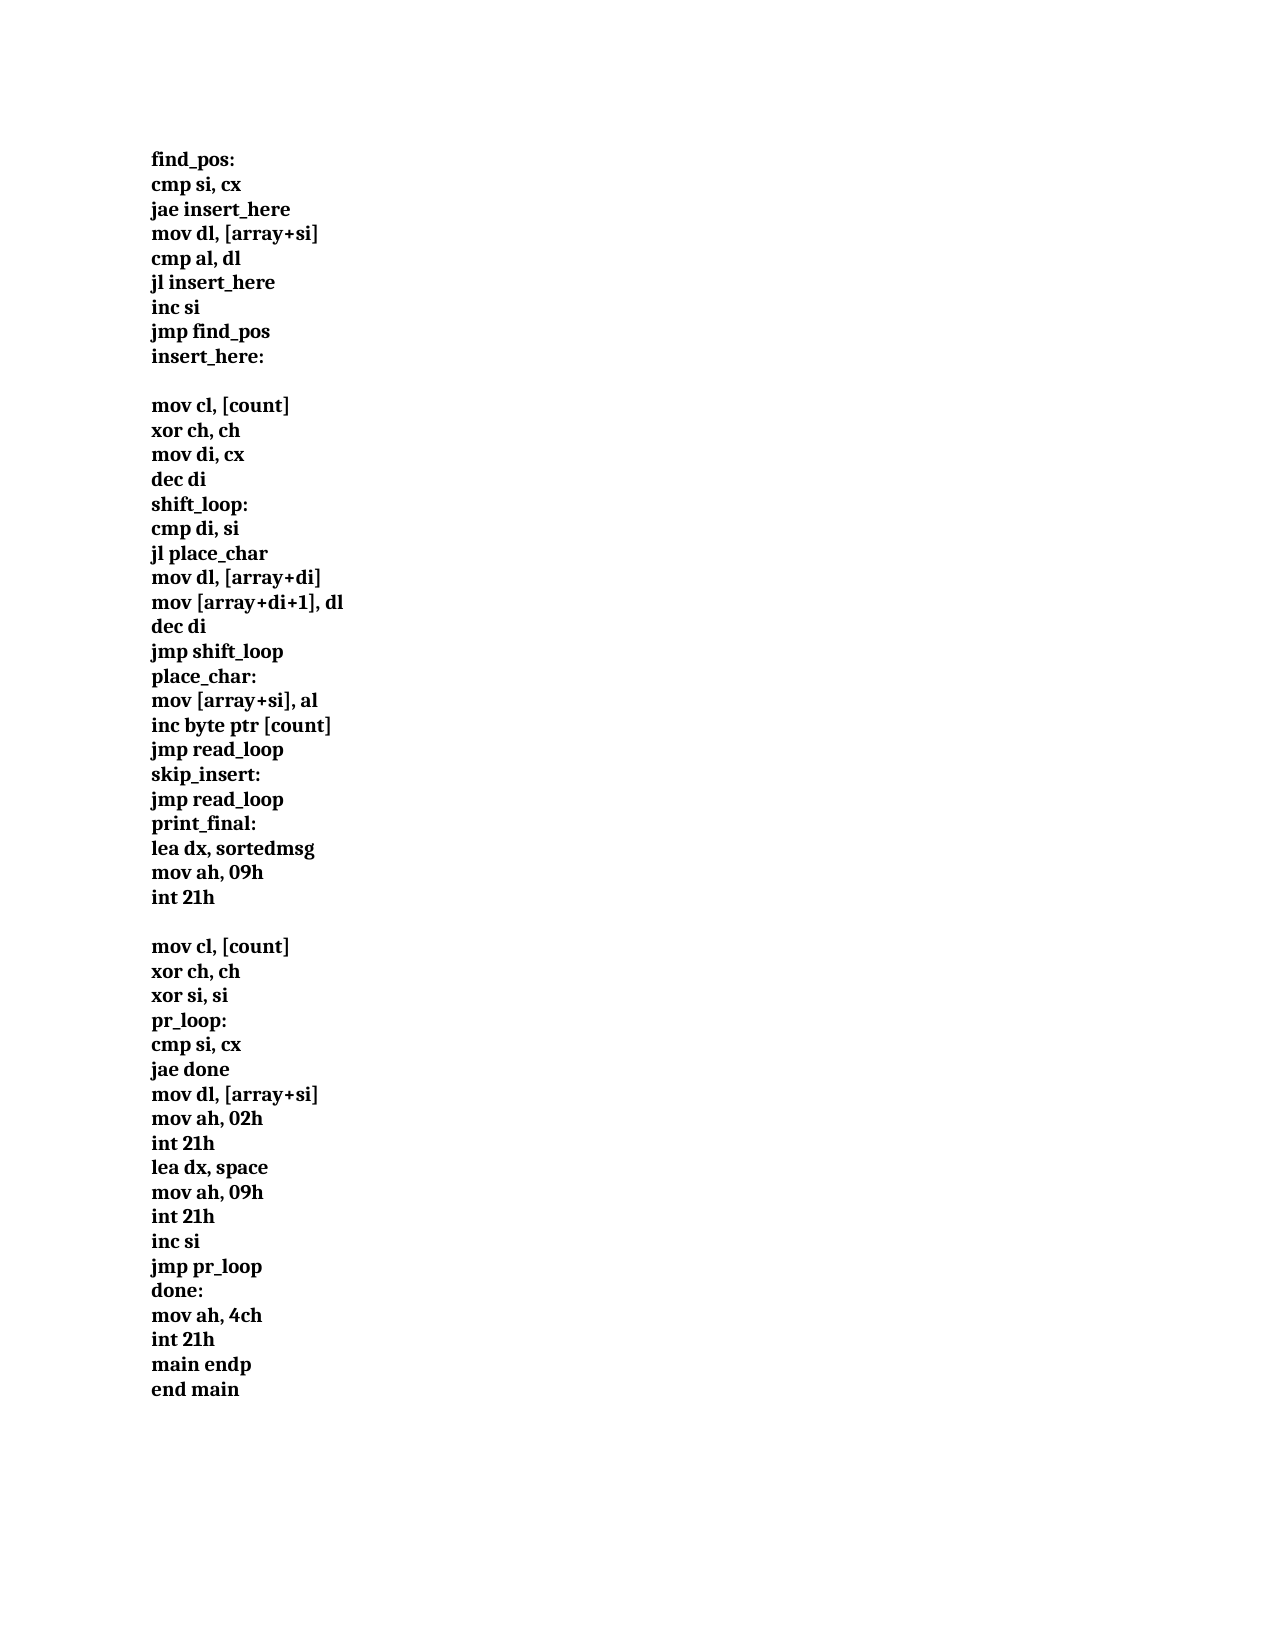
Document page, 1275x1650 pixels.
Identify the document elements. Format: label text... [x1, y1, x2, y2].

text end main [151, 1377, 1145, 1401]
text mov cl, [count] [151, 935, 1145, 959]
text mov di, cx [151, 443, 1145, 467]
text jmp read_loop [151, 738, 1145, 762]
text mov ah, 09h [151, 1181, 1145, 1204]
text jmp find_pos [151, 320, 1145, 344]
text cmp di, si [151, 517, 1145, 541]
text xor si, si [151, 984, 1145, 1008]
text jl place_char [151, 541, 1145, 565]
text mov [array+di+1], dl [151, 591, 1145, 614]
text lea dx, sortedmsg [151, 836, 1145, 860]
text shift_loop: [151, 492, 1145, 516]
text mov dl, [array+si] [151, 222, 1145, 246]
text jl insert_here [151, 271, 1145, 295]
text mov ah, 09h [151, 861, 1145, 885]
text jae insert_here [151, 197, 1145, 221]
text jmp pr_loop [151, 1254, 1145, 1278]
text int 21h [151, 1131, 1145, 1155]
text mov dl, [array+di] [151, 566, 1145, 590]
text cmp al, dl [151, 246, 1145, 270]
text dec di [151, 615, 1145, 639]
text int 21h [151, 886, 1145, 909]
text main endp [151, 1353, 1145, 1377]
text mov ah, 02h [151, 1107, 1145, 1131]
text xor ch, ch [151, 418, 1145, 442]
text insert_here: [151, 345, 1145, 369]
text print_final: [151, 812, 1145, 836]
text jae done [151, 1058, 1145, 1082]
text done: [151, 1279, 1145, 1303]
text mov ah, 4ch [151, 1303, 1145, 1327]
text int 21h [151, 1328, 1145, 1352]
text inc si [151, 1230, 1145, 1254]
text inc byte ptr [count] [151, 713, 1145, 737]
text xor ch, ch [151, 959, 1145, 983]
text cmp si, cx [151, 1033, 1145, 1057]
text mov dl, [array+si] [151, 1082, 1145, 1106]
text mov cl, [count] [151, 394, 1145, 418]
text jmp shift_loop [151, 640, 1145, 664]
text mov [array+si], al [151, 689, 1145, 713]
text find_pos: [151, 148, 1145, 172]
text jmp read_loop [151, 787, 1145, 811]
text lea dx, space [151, 1156, 1145, 1180]
text dec di [151, 468, 1145, 492]
text cmp si, cx [151, 173, 1145, 197]
text pr_loop: [151, 1008, 1145, 1032]
text skip_insert: [151, 763, 1145, 787]
text place_char: [151, 664, 1145, 688]
text int 21h [151, 1205, 1145, 1229]
text inc si [151, 296, 1145, 319]
